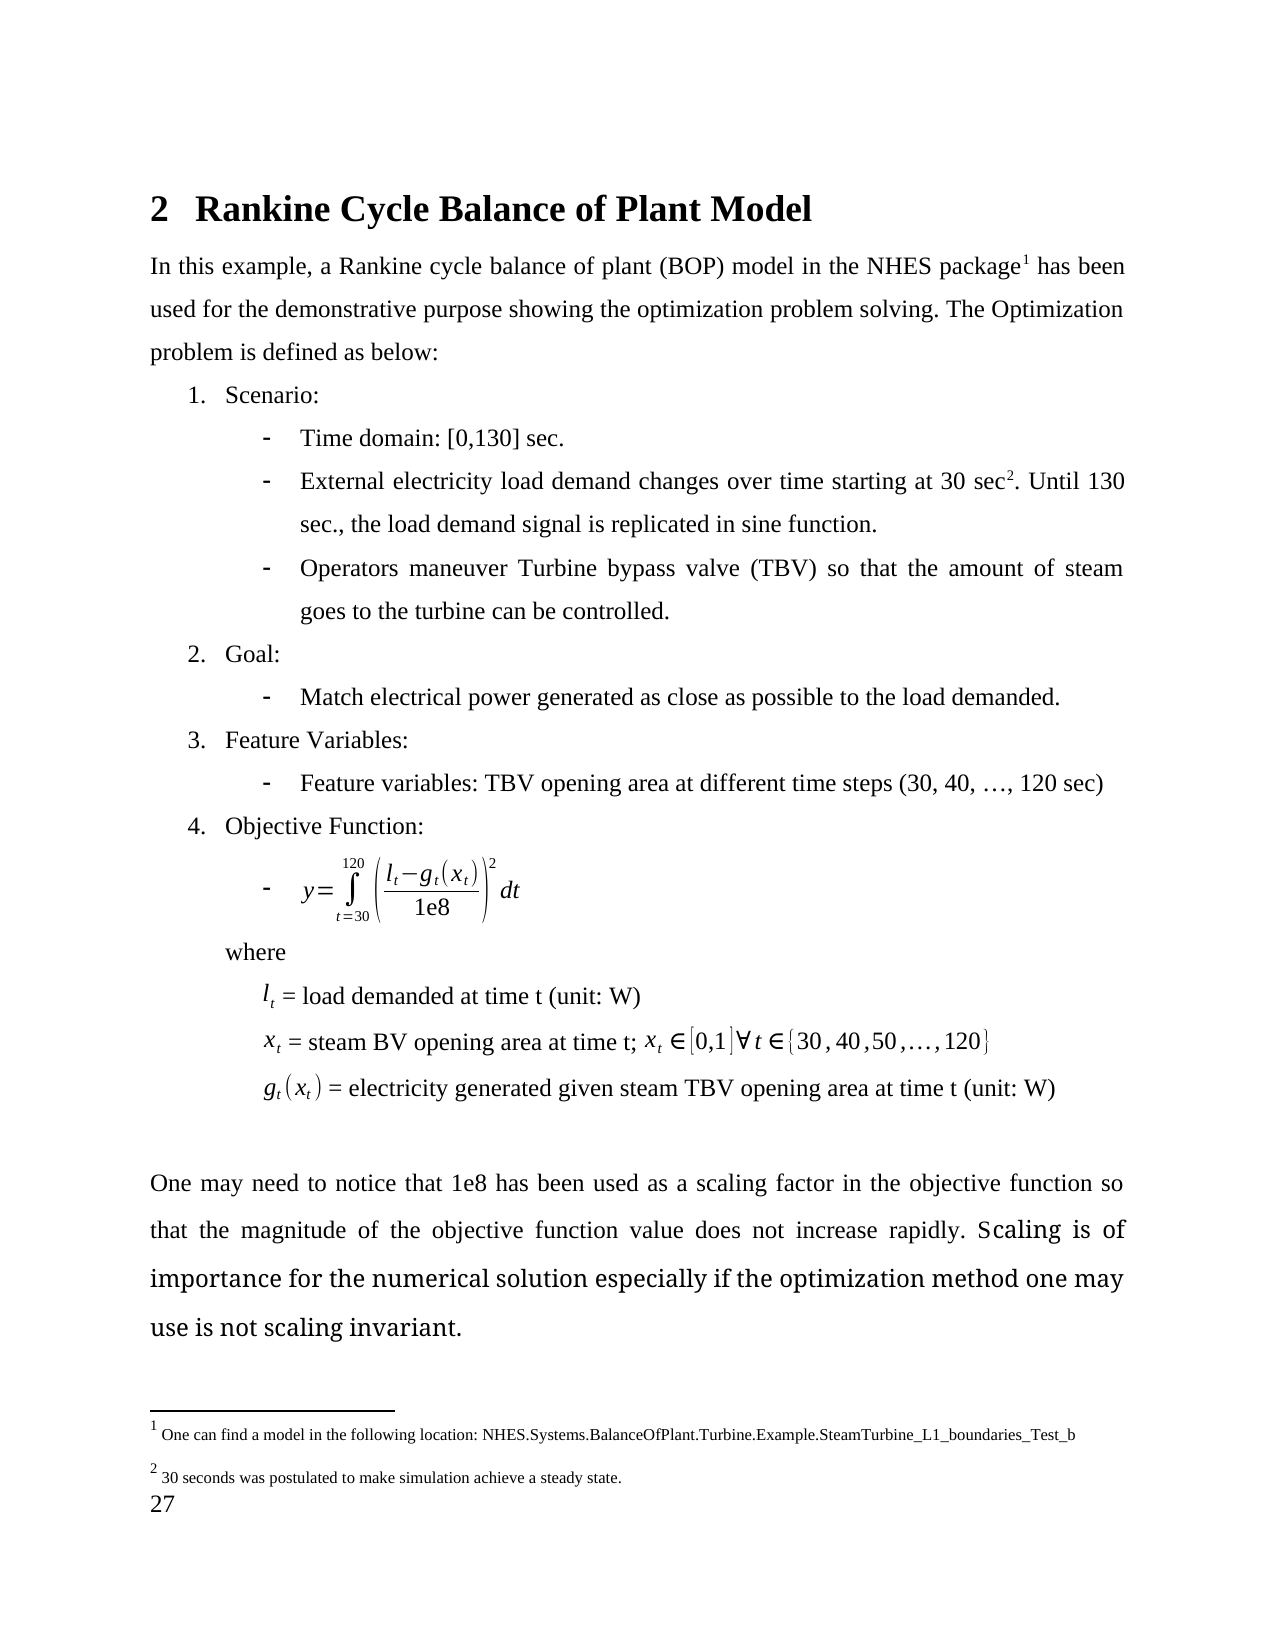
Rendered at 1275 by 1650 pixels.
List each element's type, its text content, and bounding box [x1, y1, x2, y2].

list Operators maneuver Turbine bypass valve (TBV) so that the amount of steam goes to the turbine can be controlled. [262, 553, 1125, 624]
text One may need to notice that 1e8 has been used as a scaling factor in the objective function so that the magnitude of the objective function value does not increase rapidly. Scaling is of importance for the numerical solution especially if the optimization method one may use is not scaling invariant. [150, 1168, 1125, 1262]
text = electricity generated given steam TBV opening area at time t (unit: W) [262, 1072, 1125, 1103]
text where [225, 937, 1125, 966]
list Scenario: [187, 380, 1125, 409]
text = steam BV opening area at time t; [262, 1026, 1125, 1057]
text In this example, a Rankine cycle balance of plant (BOP) model in the NHES package has been used for the demonstrative purpose showing the optimization problem solving. The Optimization problem is defined as below: [150, 251, 1125, 366]
list Match electrical power generated as close as possible to the load demanded. [262, 682, 1125, 711]
text One may need to notice that 1e8 has been used as a scaling factor in the objective function so that the magnitude of the objective function value does not increase rapidly. Scaling is of importance for the numerical solution especially if the optimization method one may use is not scaling invariant. [150, 1295, 1125, 1343]
list Feature Variables: [187, 725, 1125, 754]
list Goal: [187, 639, 1125, 668]
list Time domain: [0,130] sec. [262, 423, 1125, 452]
text = load demanded at time t (unit: W) [262, 980, 1125, 1011]
list Feature variables: TBV opening area at different time steps (30, 40, …, 120 sec) [262, 768, 1125, 797]
list External electricity load demand changes over time starting at 30 sec. Until 130 sec., the load demand signal is replicated in sine function. [262, 466, 1125, 538]
subtitle Rankine Cycle Balance of Plant Model [150, 186, 1125, 229]
list Objective Function: [187, 811, 1125, 840]
